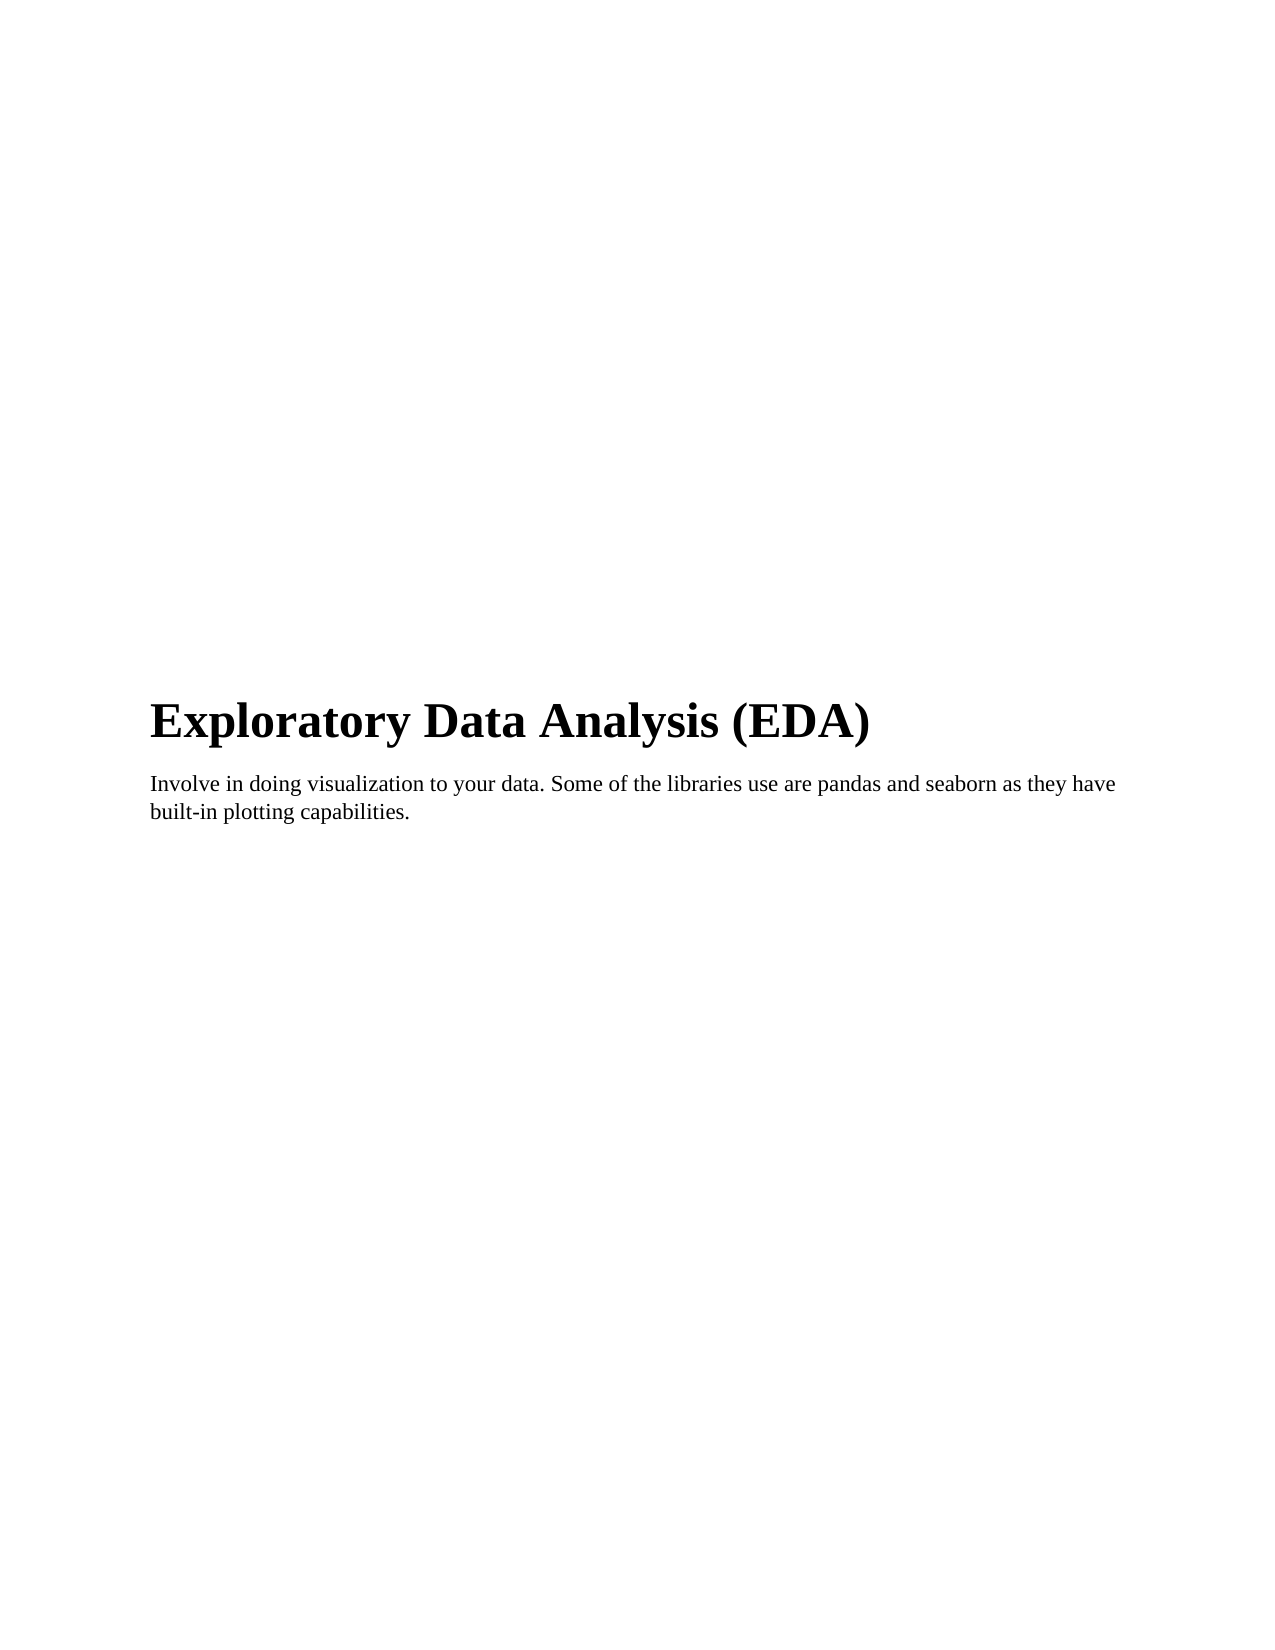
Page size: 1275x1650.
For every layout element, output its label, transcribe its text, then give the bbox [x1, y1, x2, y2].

text Exploratory Data Analysis (EDA) [150, 691, 1125, 749]
text Involve in doing visualization to your data. Some of the libraries use are pandas and seaborn as they have built-in plotting capabilities. [150, 770, 1125, 825]
